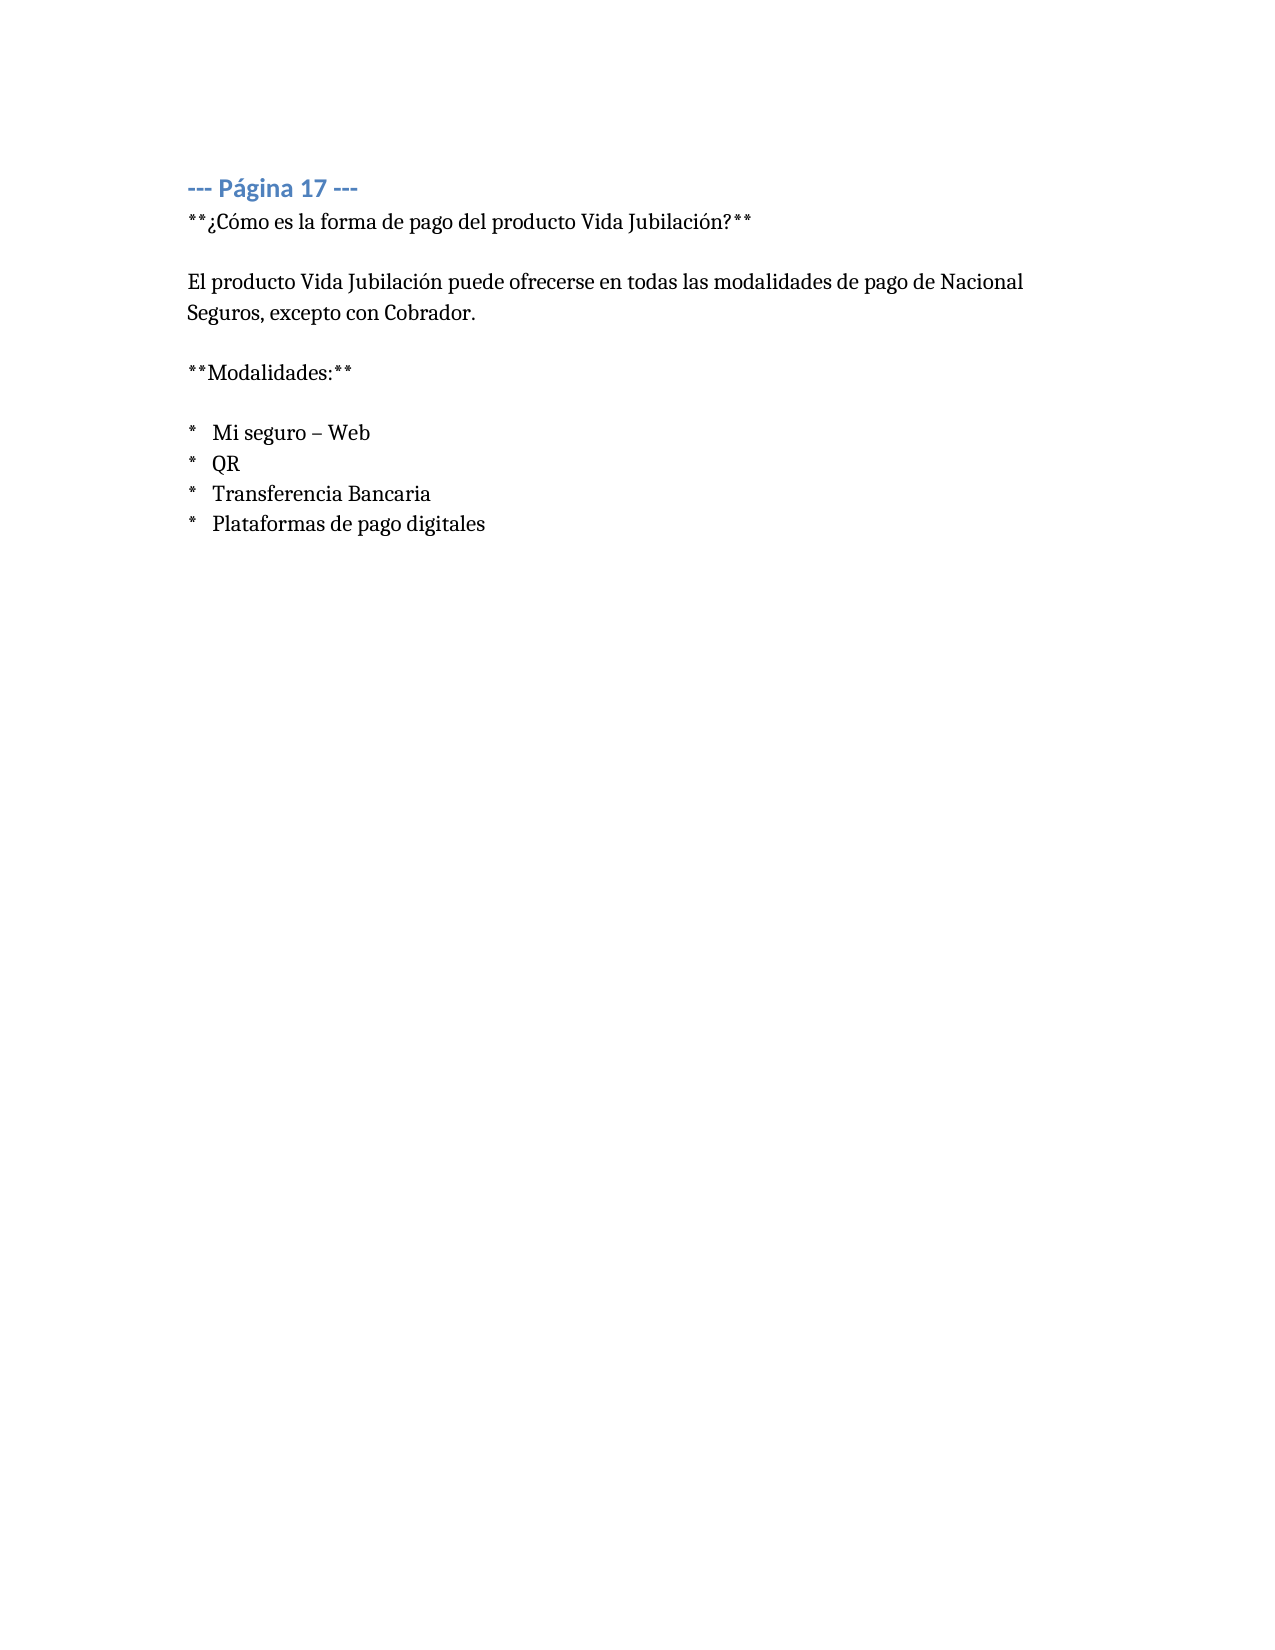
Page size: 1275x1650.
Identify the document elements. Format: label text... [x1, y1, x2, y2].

subtitle --- Página 17 --- [187, 171, 1087, 204]
text **¿Cómo es la forma de pago del producto Vida Jubilación?** El producto Vida Jubilación puede ofrecerse en todas las modalidades de pago de Nacional Seguros, excepto con Cobrador. **Modalidades:** * Mi seguro – Web * QR * Transferencia Bancaria * Plataformas de pago digitales [187, 209, 1087, 537]
